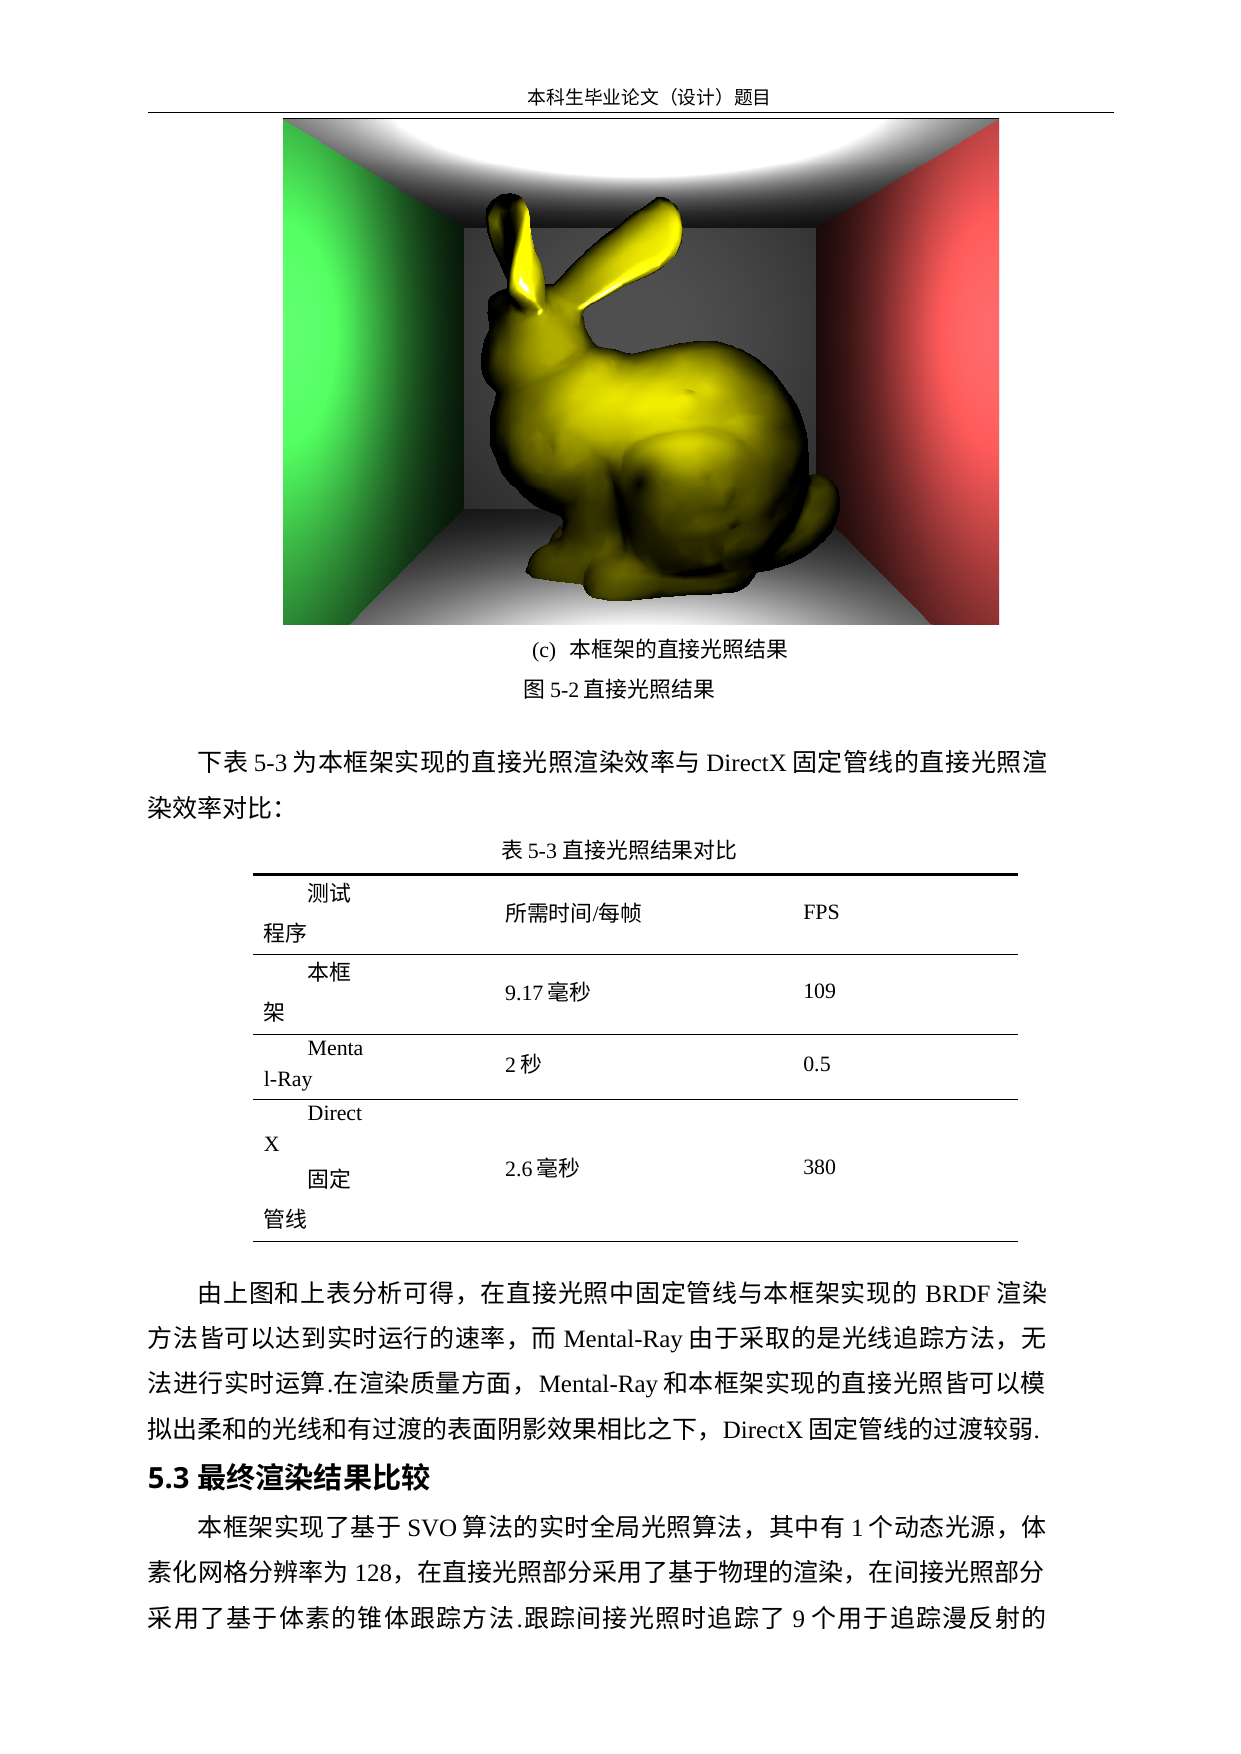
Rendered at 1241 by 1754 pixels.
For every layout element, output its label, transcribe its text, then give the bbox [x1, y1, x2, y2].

text 下表5-3为本框架实现的直接光照渲染效率与DirectX固定管线的直接光照渲染效率对比： [148, 743, 1047, 824]
text 由上图和上表分析可得，在直接光照中固定管线与本框架实现的BRDF渲染方法皆可以达到实时运行的速率，而Mental-Ray由于采取的是光线追踪方法，无法进行实时运算.在渲染质量方面，Mental-Ray和本框架实现的直接光照皆可以模拟出柔和的光线和有过渡的表面阴影效果相比之下，DirectX固定管线的过渡较弱. [148, 1273, 1047, 1446]
list 本框架的直接光照结果 [198, 632, 1122, 664]
table_cell 2.6毫秒 [450, 1100, 748, 1241]
text 表5-3 直接光照结果对比 [148, 833, 1047, 865]
table_cell 109 [748, 955, 1017, 1034]
table_cell Mental-Ray [253, 1035, 450, 1098]
text 5.3 最终渲染结果比较 [148, 1454, 1047, 1497]
table_cell 本框架 [253, 955, 450, 1034]
table_header 所需时间/每帧 [450, 876, 748, 954]
text 图5-2直接光照结果 [148, 672, 1047, 703]
table_header 测试程序 [253, 876, 450, 954]
table_cell 380 [748, 1100, 1017, 1241]
table_cell DirectX 固定管线 [253, 1100, 450, 1241]
picture [283, 118, 1000, 625]
table_cell 2秒 [450, 1035, 748, 1098]
table_cell 0.5 [748, 1035, 1017, 1098]
table_header FPS [748, 876, 1017, 954]
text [148, 1507, 1047, 1634]
table_cell 9.17毫秒 [450, 955, 748, 1034]
